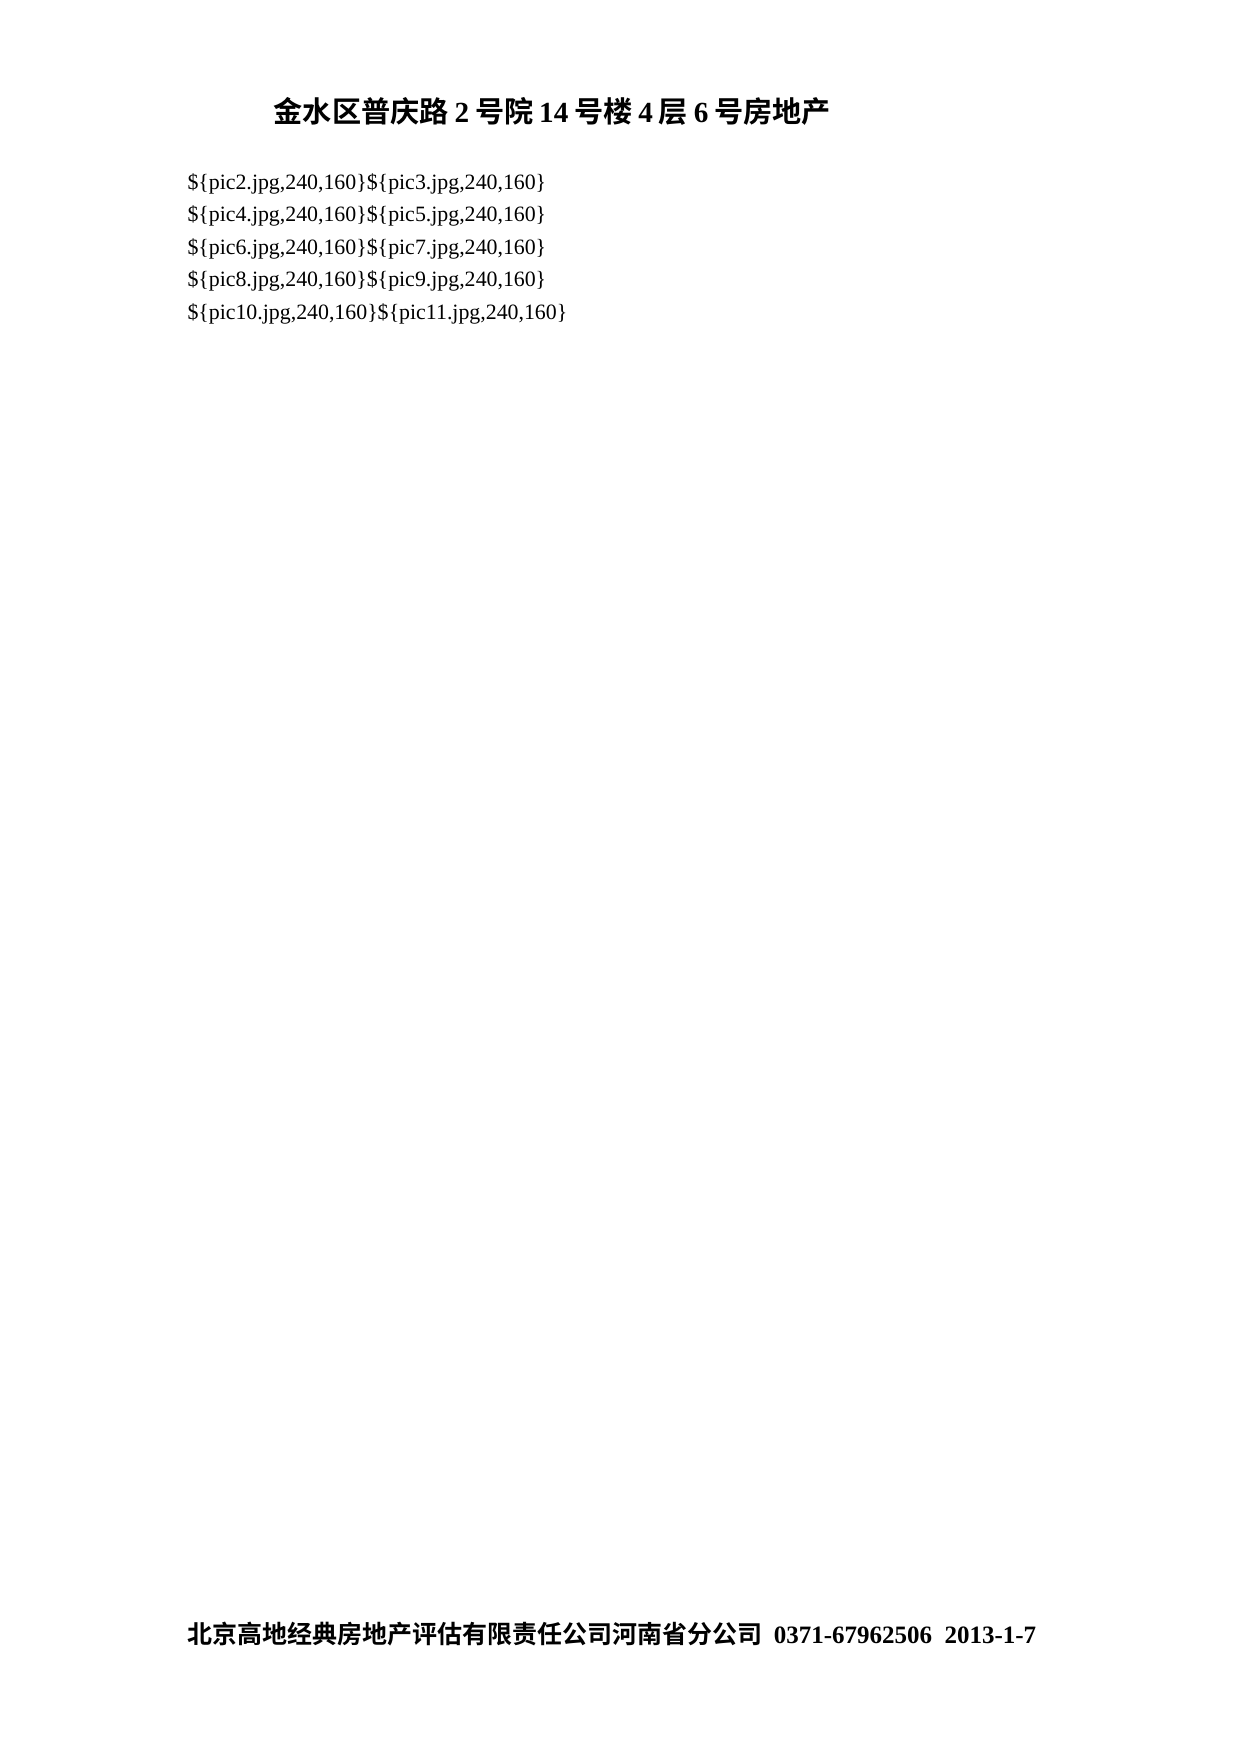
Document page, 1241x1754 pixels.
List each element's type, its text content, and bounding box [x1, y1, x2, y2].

text ${pic8.jpg,240,160}${pic9.jpg,240,160} [187, 262, 1152, 295]
text ${pic4.jpg,240,160}${pic5.jpg,240,160} [187, 197, 1152, 230]
text ${pic10.jpg,240,160}${pic11.jpg,240,160} [187, 295, 1152, 327]
text ${pic2.jpg,240,160}${pic3.jpg,240,160} [187, 165, 1152, 197]
text ${pic6.jpg,240,160}${pic7.jpg,240,160} [187, 230, 1152, 262]
